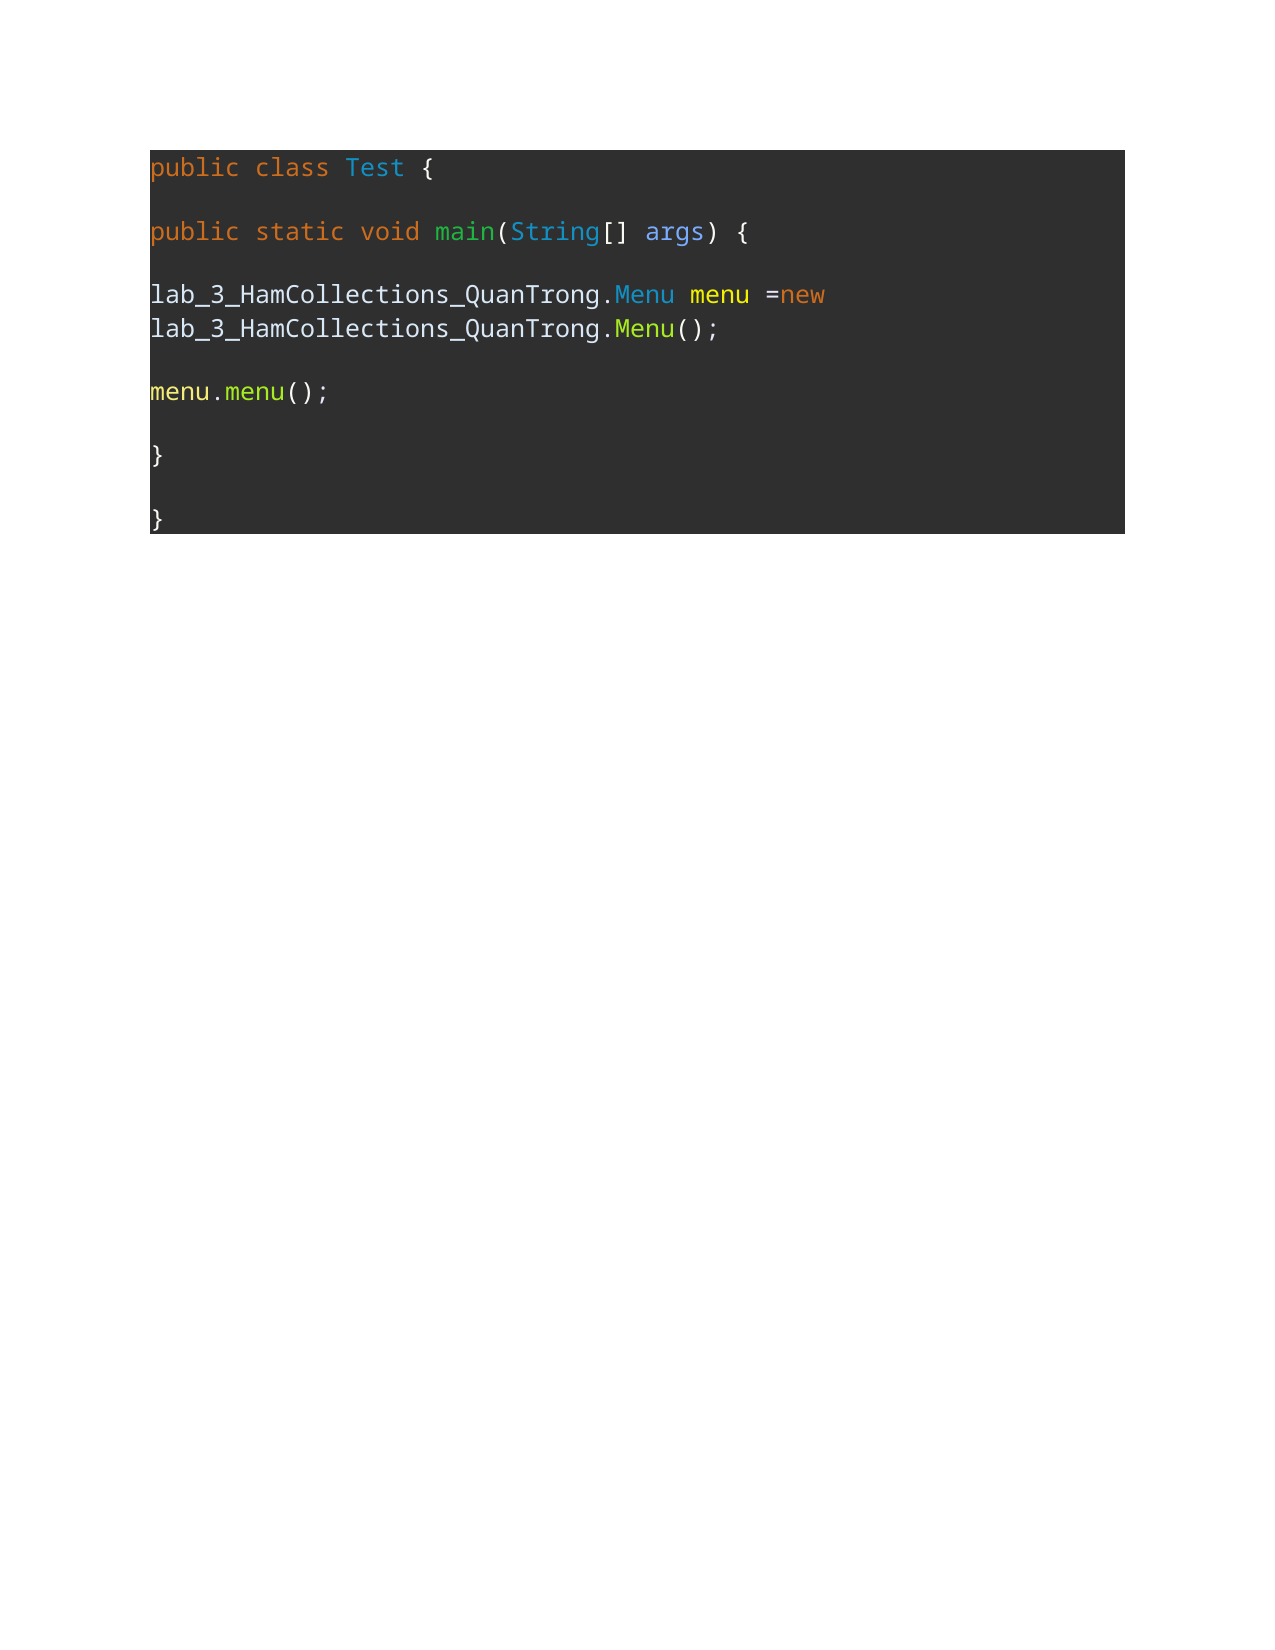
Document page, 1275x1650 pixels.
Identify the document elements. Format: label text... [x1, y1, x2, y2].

text public class Test { [150, 150, 1125, 184]
text public static void main(String[] args) { [150, 213, 1125, 247]
text menu.menu(); [150, 374, 1125, 408]
text } [150, 437, 1125, 471]
text } [150, 500, 1125, 534]
text lab_3_HamCollections_QuanTrong.Menu menu =new lab_3_HamCollections_QuanTrong.Menu(); [150, 276, 1125, 344]
